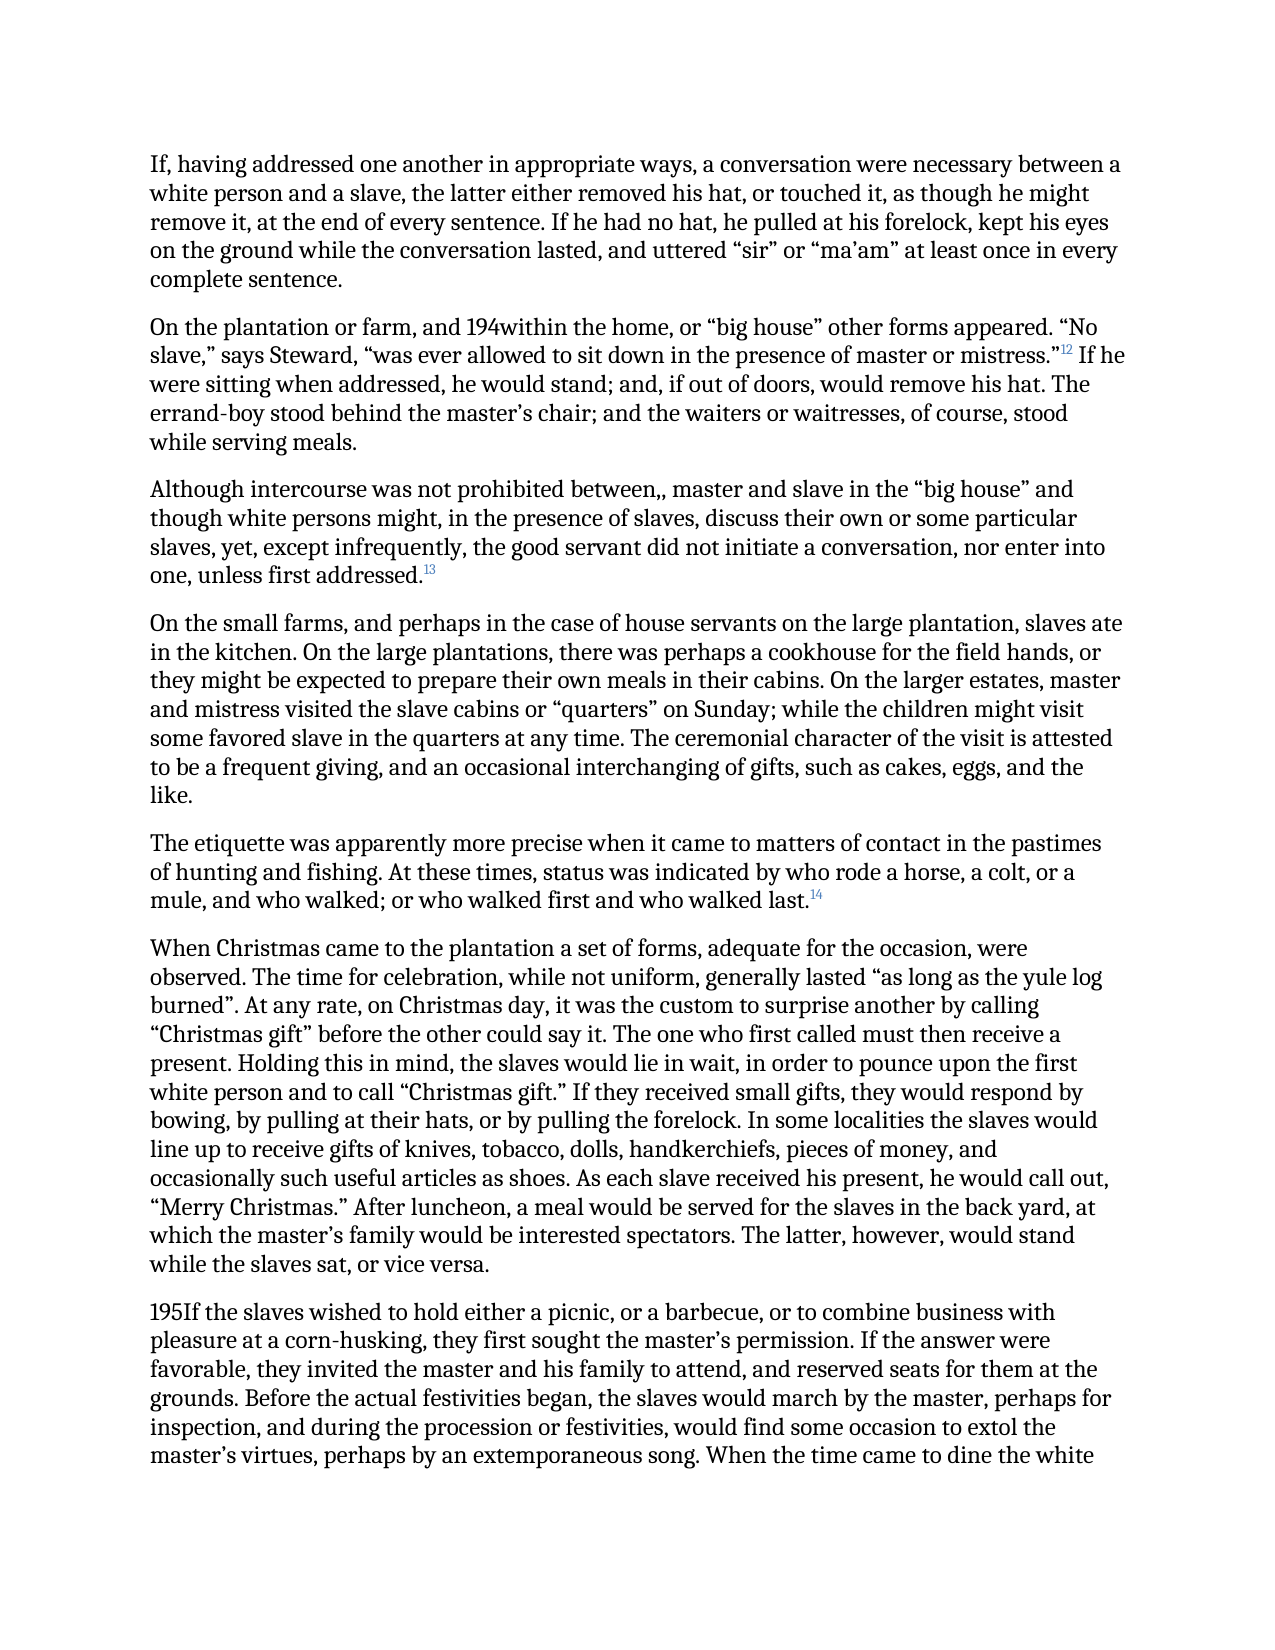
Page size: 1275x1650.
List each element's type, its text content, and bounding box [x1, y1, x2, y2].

text Although intercourse was not prohibited between,, master and slave in the “big house” and though white persons might, in the presence of slaves, discuss their own or some particular slaves, yet, except infrequently, the good servant did not initiate a conversation, nor enter into one, unless first addressed.13 [150, 475, 1125, 590]
text On the plantation or farm, and 194within the home, or “big house” other forms appeared. “No slave,” says Steward, “was ever allowed to sit down in the presence of master or mistress.”12 If he were sitting when addressed, he would stand; and, if out of doors, would remove his hat. The errand-boy stood behind the master’s chair; and the waiters or waitresses, of course, stood while serving meals. [150, 312, 1125, 456]
text The etiquette was apparently more precise when it came to matters of contact in the pastimes of hunting and fishing. At these times, status was indicated by who rode a horse, a colt, or a mule, and who walked; or who walked first and who walked last.14 [150, 829, 1125, 915]
text When Christmas came to the plantation a set of forms, adequate for the occasion, were observed. The time for celebration, while not uniform, generally lasted “as long as the yule log burned”. At any rate, on Christmas day, it was the custom to surprise another by calling “Christmas gift” before the other could say it. The one who first called must then receive a present. Holding this in mind, the slaves would lie in wait, in order to pounce upon the first white person and to call “Christmas gift.” If they received small gifts, they would respond by bowing, by pulling at their hats, or by pulling the forelock. In some localities the slaves would line up to receive gifts of knives, tobacco, dolls, handkerchiefs, pieces of money, and occasionally such useful articles as shoes. As each slave received his present, he would call out, “Merry Christmas.” After luncheon, a meal would be served for the slaves in the back yard, at which the master’s family would be interested spectators. The latter, however, would stand while the slaves sat, or vice versa. [150, 934, 1125, 1279]
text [150, 1297, 1125, 1470]
text On the small farms, and perhaps in the case of house servants on the large plantation, slaves ate in the kitchen. On the large plantations, there was perhaps a cookhouse for the field hands, or they might be expected to prepare their own meals in their cabins. On the larger estates, master and mistress visited the slave cabins or “quarters” on Sunday; while the children might visit some favored slave in the quarters at any time. The ceremonial character of the visit is attested to be a frequent giving, and an occasional interchanging of gifts, such as cakes, eggs, and the like. [150, 609, 1125, 810]
text If, having addressed one another in appropriate ways, a conversation were necessary between a white person and a slave, the latter either removed his hat, or touched it, as though he might remove it, at the end of every sentence. If he had no hat, he pulled at his forelock, kept his eyes on the ground while the conversation lasted, and uttered “sir” or “ma’am” at least once in every complete sentence. [150, 150, 1125, 294]
